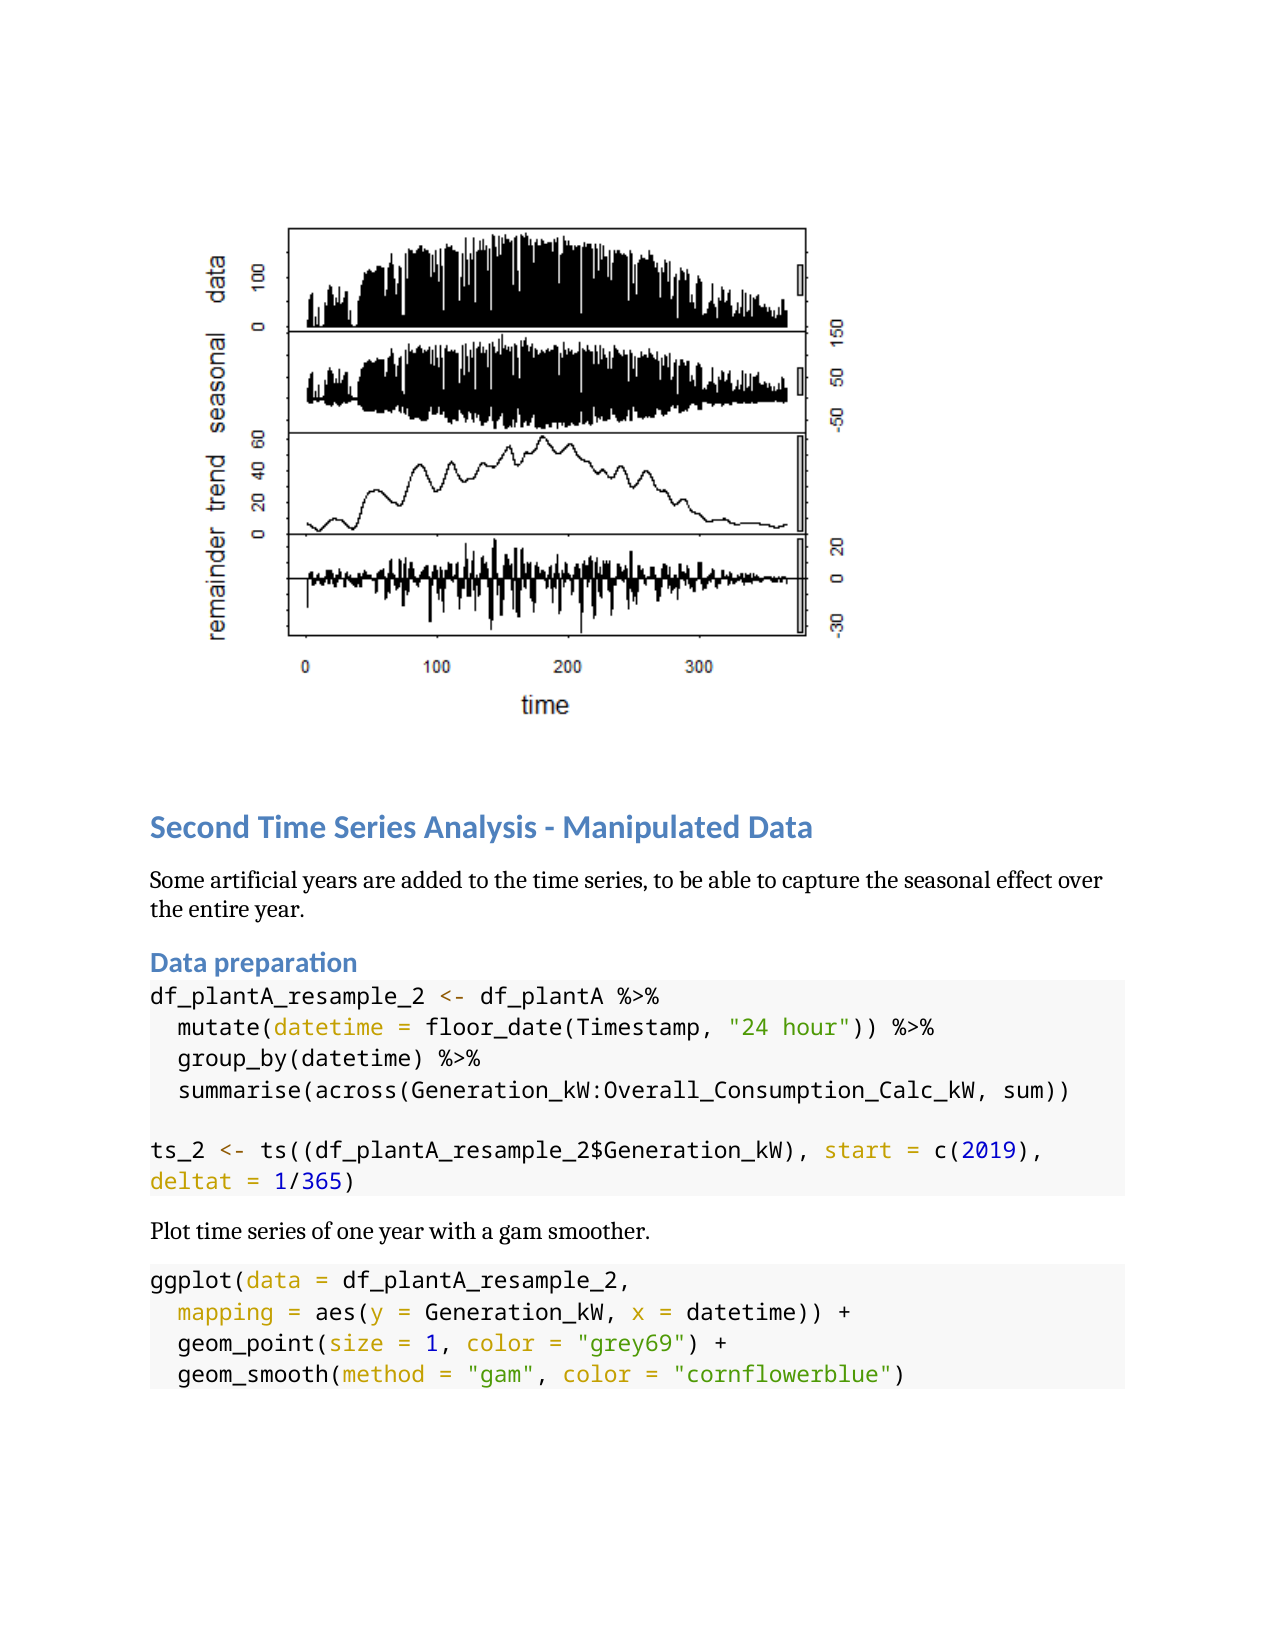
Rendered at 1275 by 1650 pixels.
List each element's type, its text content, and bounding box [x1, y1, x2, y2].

subtitle Data preparation [150, 944, 1125, 980]
subtitle Second Time Series Analysis - Manipulated Data [150, 806, 1125, 847]
text Some artificial years are added to the time series, to be able to capture the seasonal effect over the entire year. [150, 866, 1125, 923]
text df_plantA_resample_2 <- df_plantA %>% mutate(datetime = floor_date(Timestamp, "24 hour")) %>% group_by(datetime) %>% summarise(across(Generation_kW:Overall_Consumption_Calc_kW, sum)) ts_2 <- ts((df_plantA_resample_2$Generation_kW), start = c(2019), deltat = 1/365) [150, 980, 1125, 1196]
picture [168, 150, 927, 757]
text Plot time series of one year with a gam smoother. [150, 1217, 1125, 1246]
text ggplot(data = df_plantA_resample_2, mapping = aes(y = Generation_kW, x = datetime)) + geom_point(size = 1, color = "grey69") + geom_smooth(method = "gam", color = "cornflowerblue") [631, 1264, 1125, 1389]
